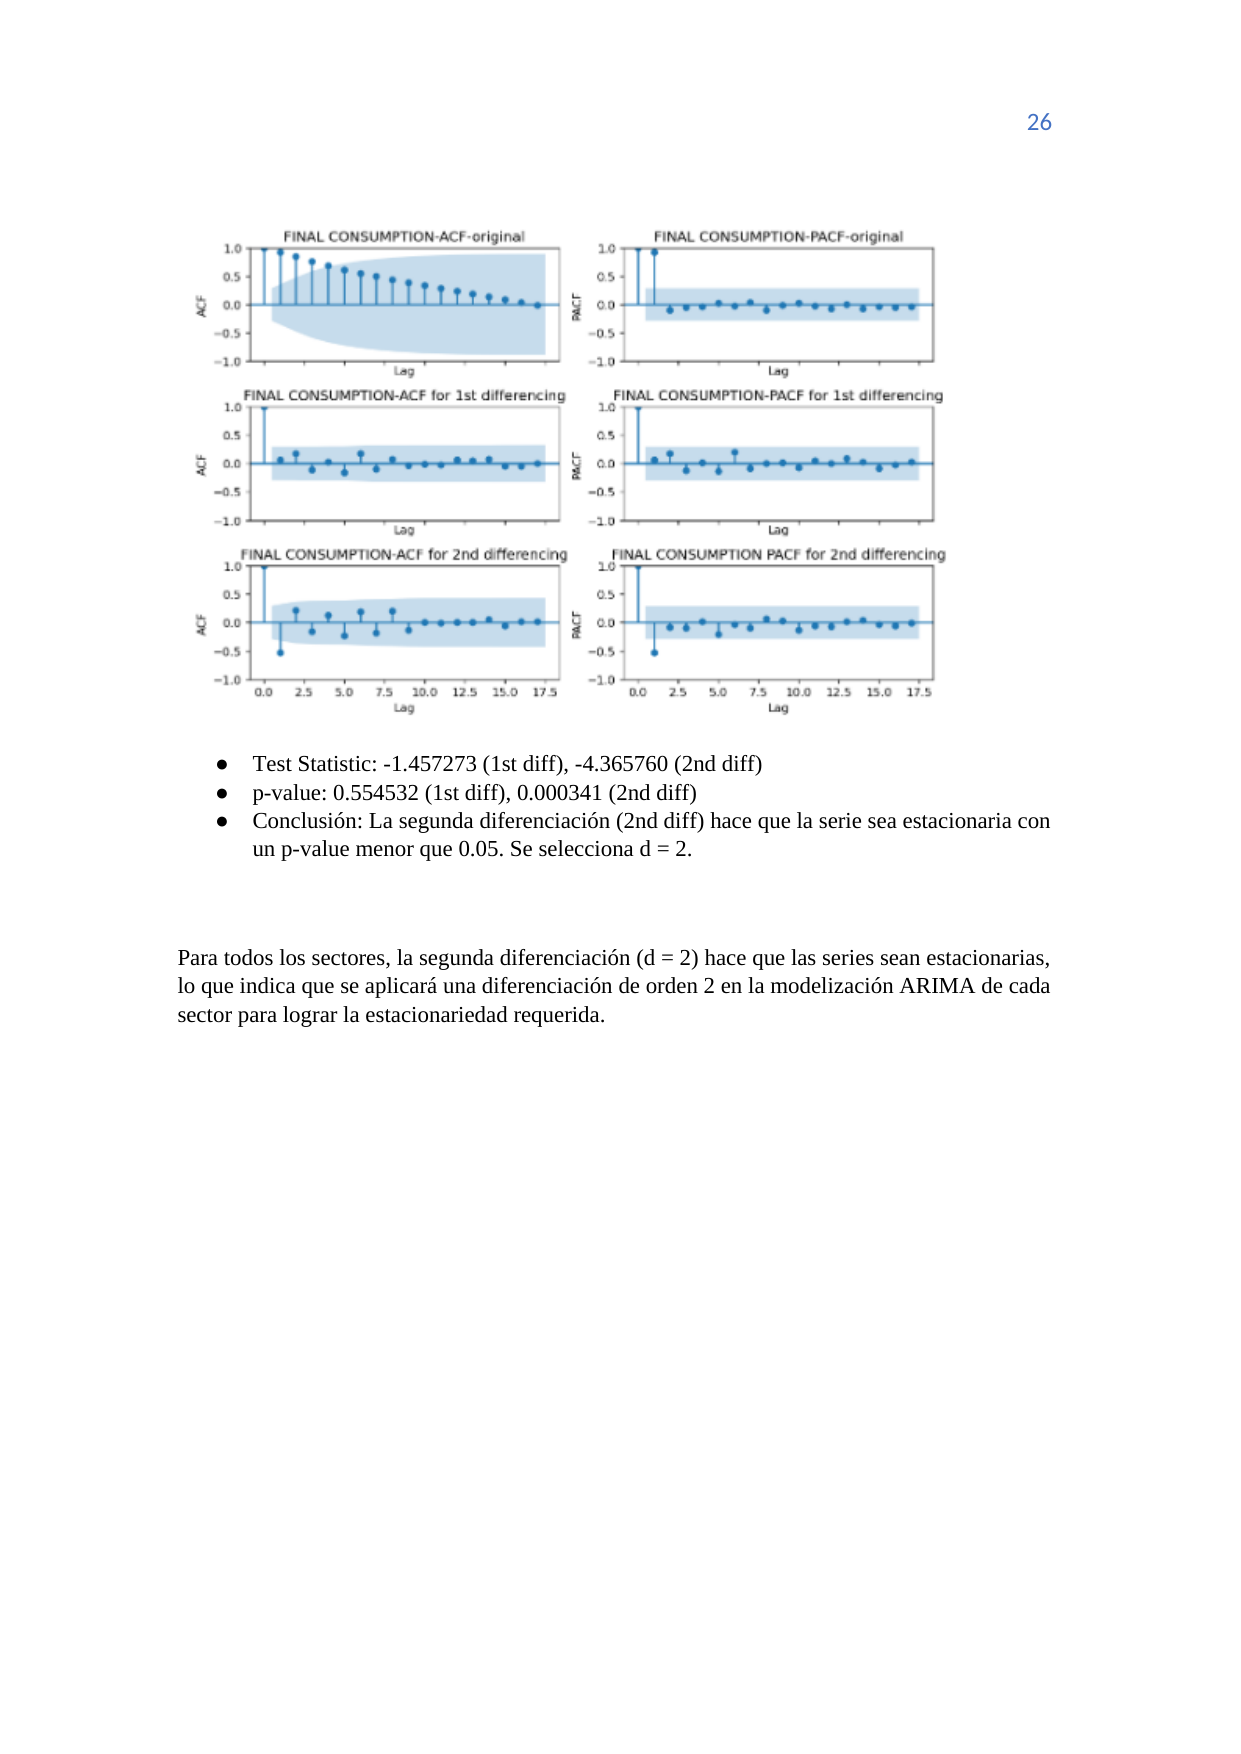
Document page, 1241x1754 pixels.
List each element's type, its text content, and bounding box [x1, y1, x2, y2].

list Conclusión: La segunda diferenciación (2nd diff) hace que la serie sea estacionaria con un p-value menor que 0.05. Se selecciona d = 2. [215, 807, 1063, 862]
list p-value: 0.554532 (1st diff), 0.000341 (2nd diff) [215, 779, 1063, 805]
text Para todos los sectores, la segunda diferenciación (d = 2) hace que las series sean estacionarias, lo que indica que se aplicará una diferenciación de orden 2 en la modelización ARIMA de cada sector para lograr la estacionariedad requerida. [177, 944, 1063, 1027]
list Test Statistic: -1.457273 (1st diff), -4.365760 (2nd diff) [215, 750, 1063, 777]
picture [177, 208, 957, 723]
